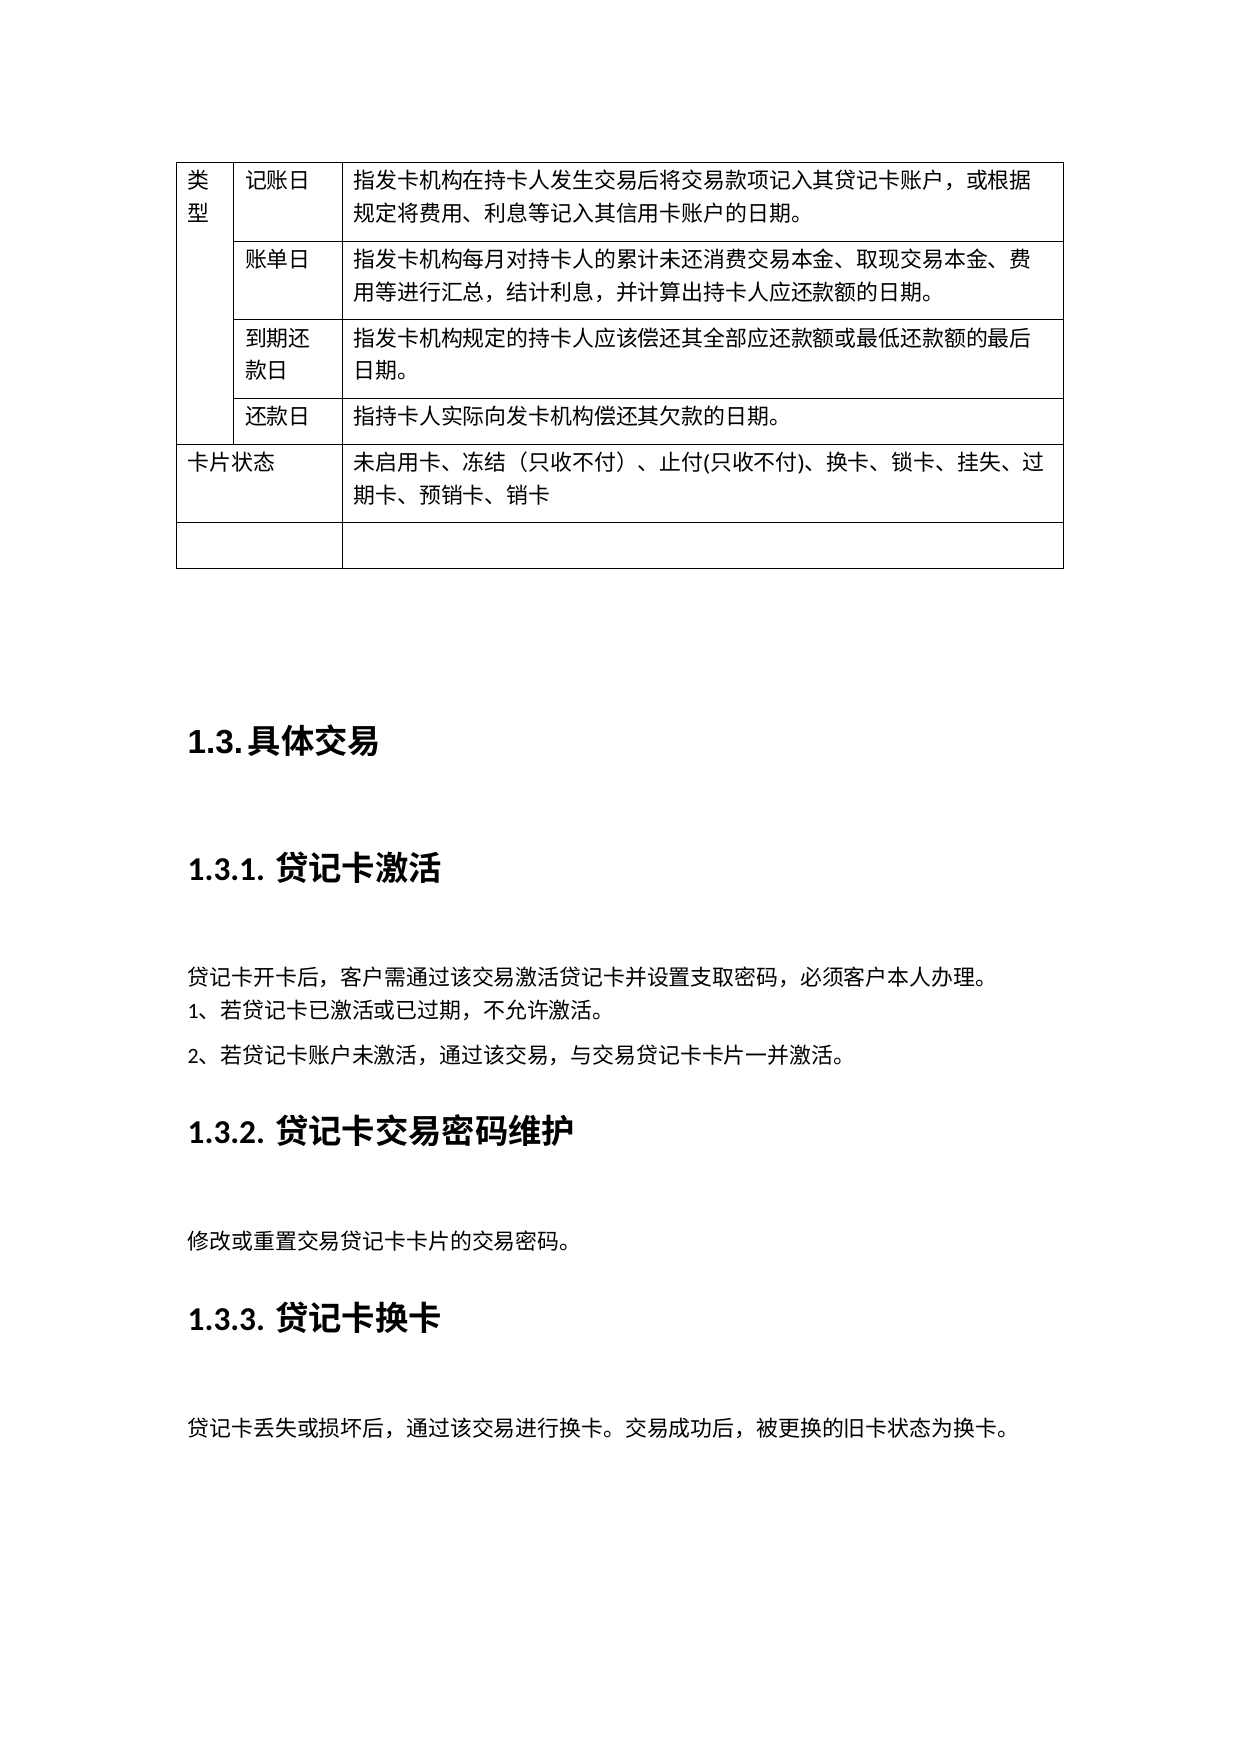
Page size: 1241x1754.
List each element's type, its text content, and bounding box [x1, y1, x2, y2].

table_cell 指发卡机构在持卡人发生交易后将交易款项记入其贷记卡账户，或根据规定将费用、利息等记入其信用卡账户的日期。 [343, 163, 1063, 241]
table_cell 记账日 [234, 163, 342, 241]
text 贷记卡丢失或损坏后，通过该交易进行换卡。交易成功后，被更换的旧卡状态为换卡。 [187, 1410, 1053, 1443]
table_cell 还款日 [234, 399, 342, 444]
subtitle 具体交易 [187, 706, 1053, 771]
table_cell 日期类型 [177, 163, 233, 444]
list 若贷记卡已激活或已过期，不允许激活。 [187, 992, 1053, 1025]
text 修改或重置交易贷记卡卡片的交易密码。 [187, 1224, 1053, 1256]
table_cell 指持卡人实际向发卡机构偿还其欠款的日期。 [343, 399, 1063, 444]
table_cell 未启用卡、冻结（只收不付）、止付(只收不付)、换卡、锁卡、挂失、过期卡、预销卡、销卡 [343, 445, 1063, 522]
table_cell 指发卡机构每月对持卡人的累计未还消费交易本金、取现交易本金、费用等进行汇总，结计利息，并计算出持卡人应还款额的日期。 [343, 242, 1063, 319]
table_cell [343, 523, 1063, 568]
list 若贷记卡账户未激活，通过该交易，与交易贷记卡卡片一并激活。 [187, 1037, 1053, 1070]
text 贷记卡开卡后，客户需通过该交易激活贷记卡并设置支取密码，必须客户本人办理。 [187, 960, 1053, 992]
table_cell 指发卡机构规定的持卡人应该偿还其全部应还款额或最低还款额的最后日期。 [343, 320, 1063, 398]
subtitle 贷记卡激活 [187, 833, 1053, 898]
table_cell [177, 523, 342, 568]
table_cell 账单日 [234, 242, 342, 319]
subtitle 贷记卡交易密码维护 [187, 1097, 1053, 1162]
table_cell 卡片状态 [177, 445, 342, 522]
subtitle 贷记卡换卡 [187, 1283, 1053, 1348]
table_cell 到期还款日 [234, 320, 342, 398]
